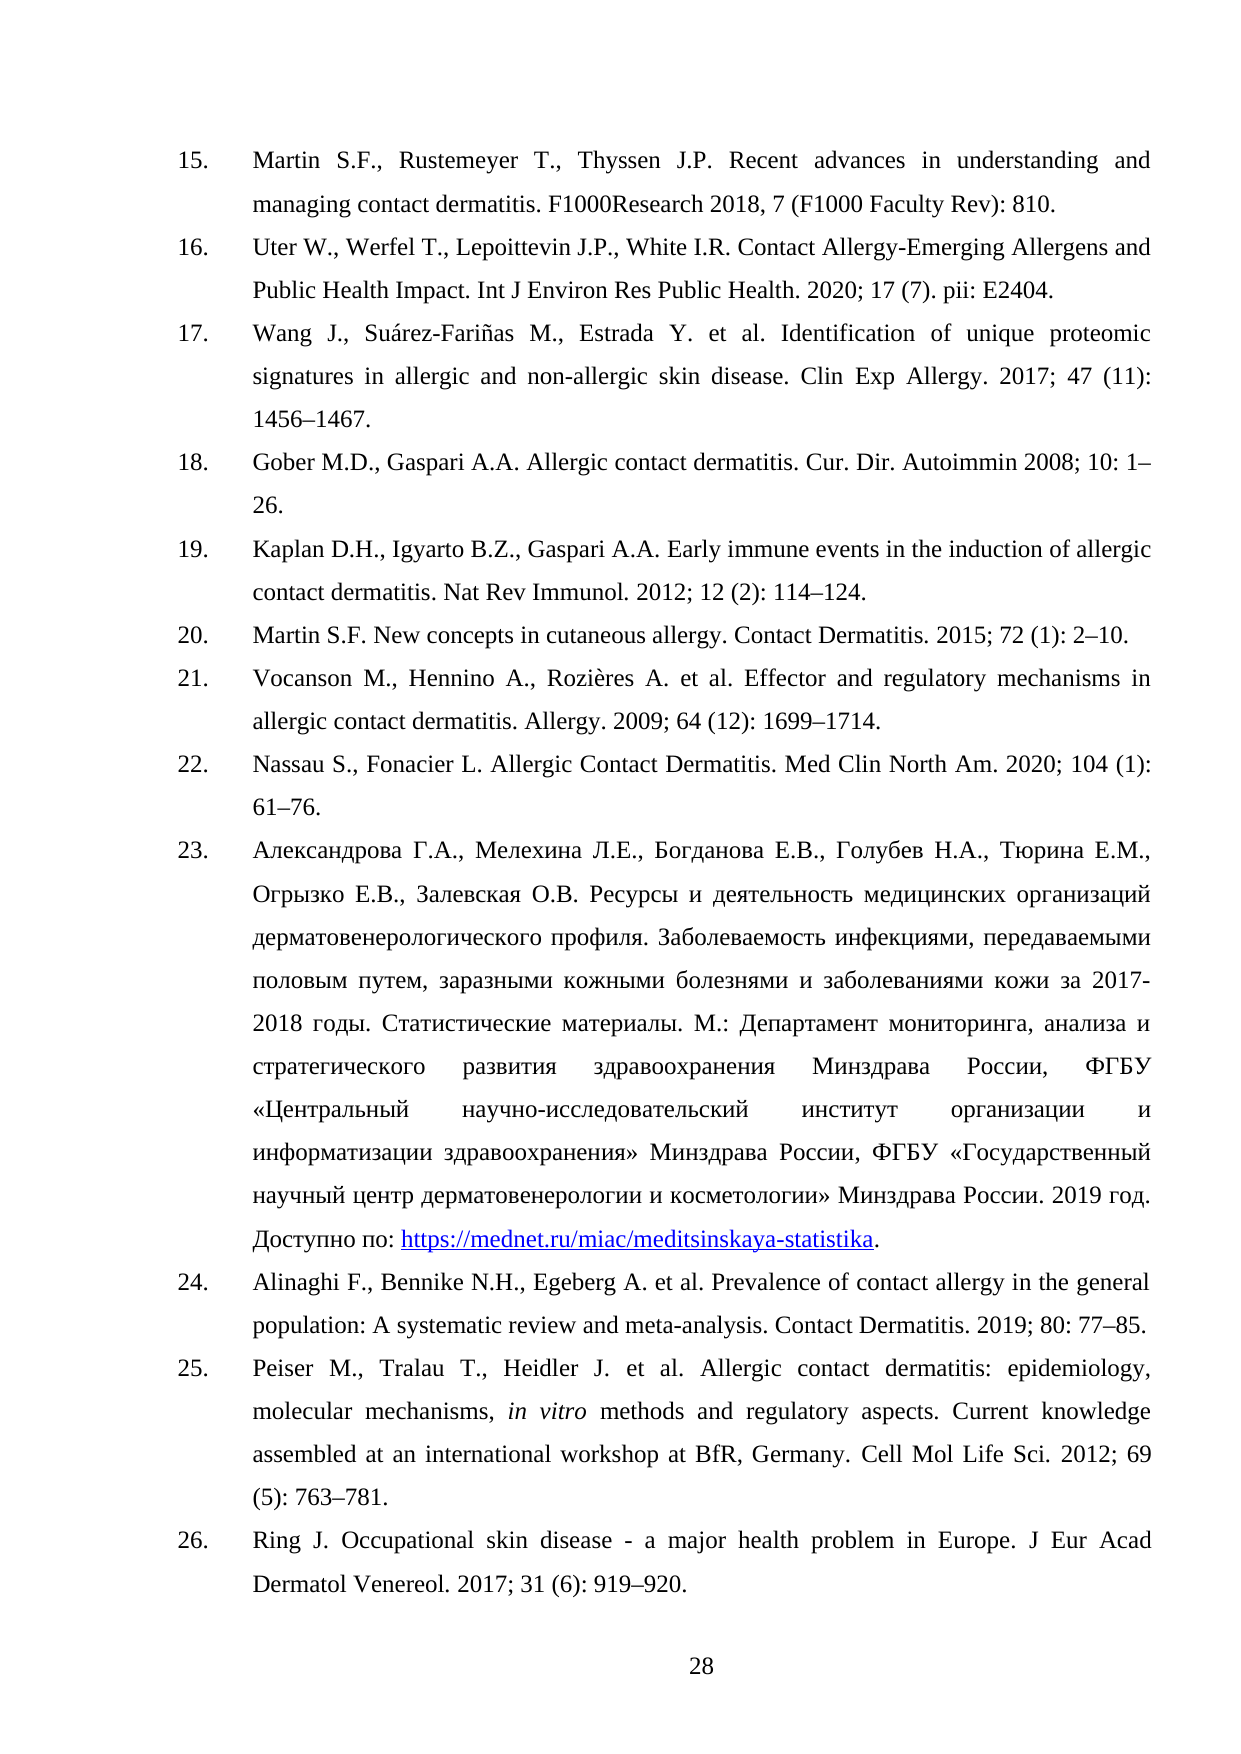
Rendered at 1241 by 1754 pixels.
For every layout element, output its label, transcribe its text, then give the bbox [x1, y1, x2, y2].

list Martin S.F. New concepts in cutaneous allergy. Contact Dermatitis. 2015; 72 (1): 2–10. [177, 620, 1152, 649]
list Vocanson M., Hennino A., Rozières A. et al. Effector and regulatory mechanisms in allergic contact dermatitis. Allergy. 2009; 64 (12): 1699–1714. [177, 663, 1152, 735]
list Nassau S., Fonacier L. Allergic Contact Dermatitis. Med Clin North Am. 2020; 104 (1): 61–76. [177, 749, 1152, 821]
list Uter W., Werfel T., Lepoittevin J.P., White I.R. Contact Allergy-Emerging Allergens and Public Health Impact. Int J Environ Res Public Health. 2020; 17 (7). pii: E2404. [177, 232, 1152, 304]
list Kaplan D.H., Igyarto B.Z., Gaspari A.A. Early immune events in the induction of allergic contact dermatitis. Nat Rev Immunol. 2012; 12 (2): 114–124. [177, 534, 1152, 606]
list Александрова Г.А., Мелехина Л.Е., Богданова Е.В., Голубев Н.А., Тюрина Е.М., Огрызко Е.В., Залевская О.В. Ресурсы и деятельность медицинских организаций дерматовенерологического профиля. Заболеваемость инфекциями, передаваемыми половым путем, заразными кожными болезнями и заболеваниями кожи за 2017-2018 годы. Статистические материалы. М.: Департамент мониторинга, анализа и стратегического развития здравоохранения Минздрава России, ФГБУ «Центральный научно-исследовательский институт организации и информатизации здравоохранения» Минздрава России, ФГБУ «Государственный научный центр дерматовенерологии и косметологии» Минздрава России. 2019 год. Доступно по: https://mednet.ru/miac/meditsinskaya-statistika. [177, 836, 1152, 1252]
list Wang J., Suárez-Fariñas M., Estrada Y. et al. Identification of unique proteomic signatures in allergic and non-allergic skin disease. Clin Exp Allergy. 2017; 47 (11): 1456–1467. [177, 318, 1152, 433]
list Alinaghi F., Bennike N.H., Egeberg A. et al. Prevalence of contact allergy in the general population: A systematic review and meta-analysis. Contact Dermatitis. 2019; 80: 77–85. [177, 1267, 1152, 1339]
list Peiser M., Tralau T., Heidler J. et al. Allergic contact dermatitis: epidemiology, molecular mechanisms, in vitro methods and regulatory aspects. Current knowledge assembled at an international workshop at BfR, Germany. Cell Mol Life Sci. 2012; 69 (5): 763–781. [177, 1353, 1152, 1511]
list Ring J. Occupational skin disease - a major health problem in Europe. J Eur Acad Dermatol Venereol. 2017; 31 (6): 919–920. [177, 1526, 1152, 1597]
list Gober M.D., Gaspari A.A. Allergic contact dermatitis. Cur. Dir. Autoimmin 2008; 10: 1–26. [177, 447, 1152, 519]
list Martin S.F., Rustemeyer T., Thyssen J.P. Recent advances in understanding and managing contact dermatitis. F1000Research 2018, 7 (F1000 Faculty Rev): 810. [177, 146, 1152, 217]
